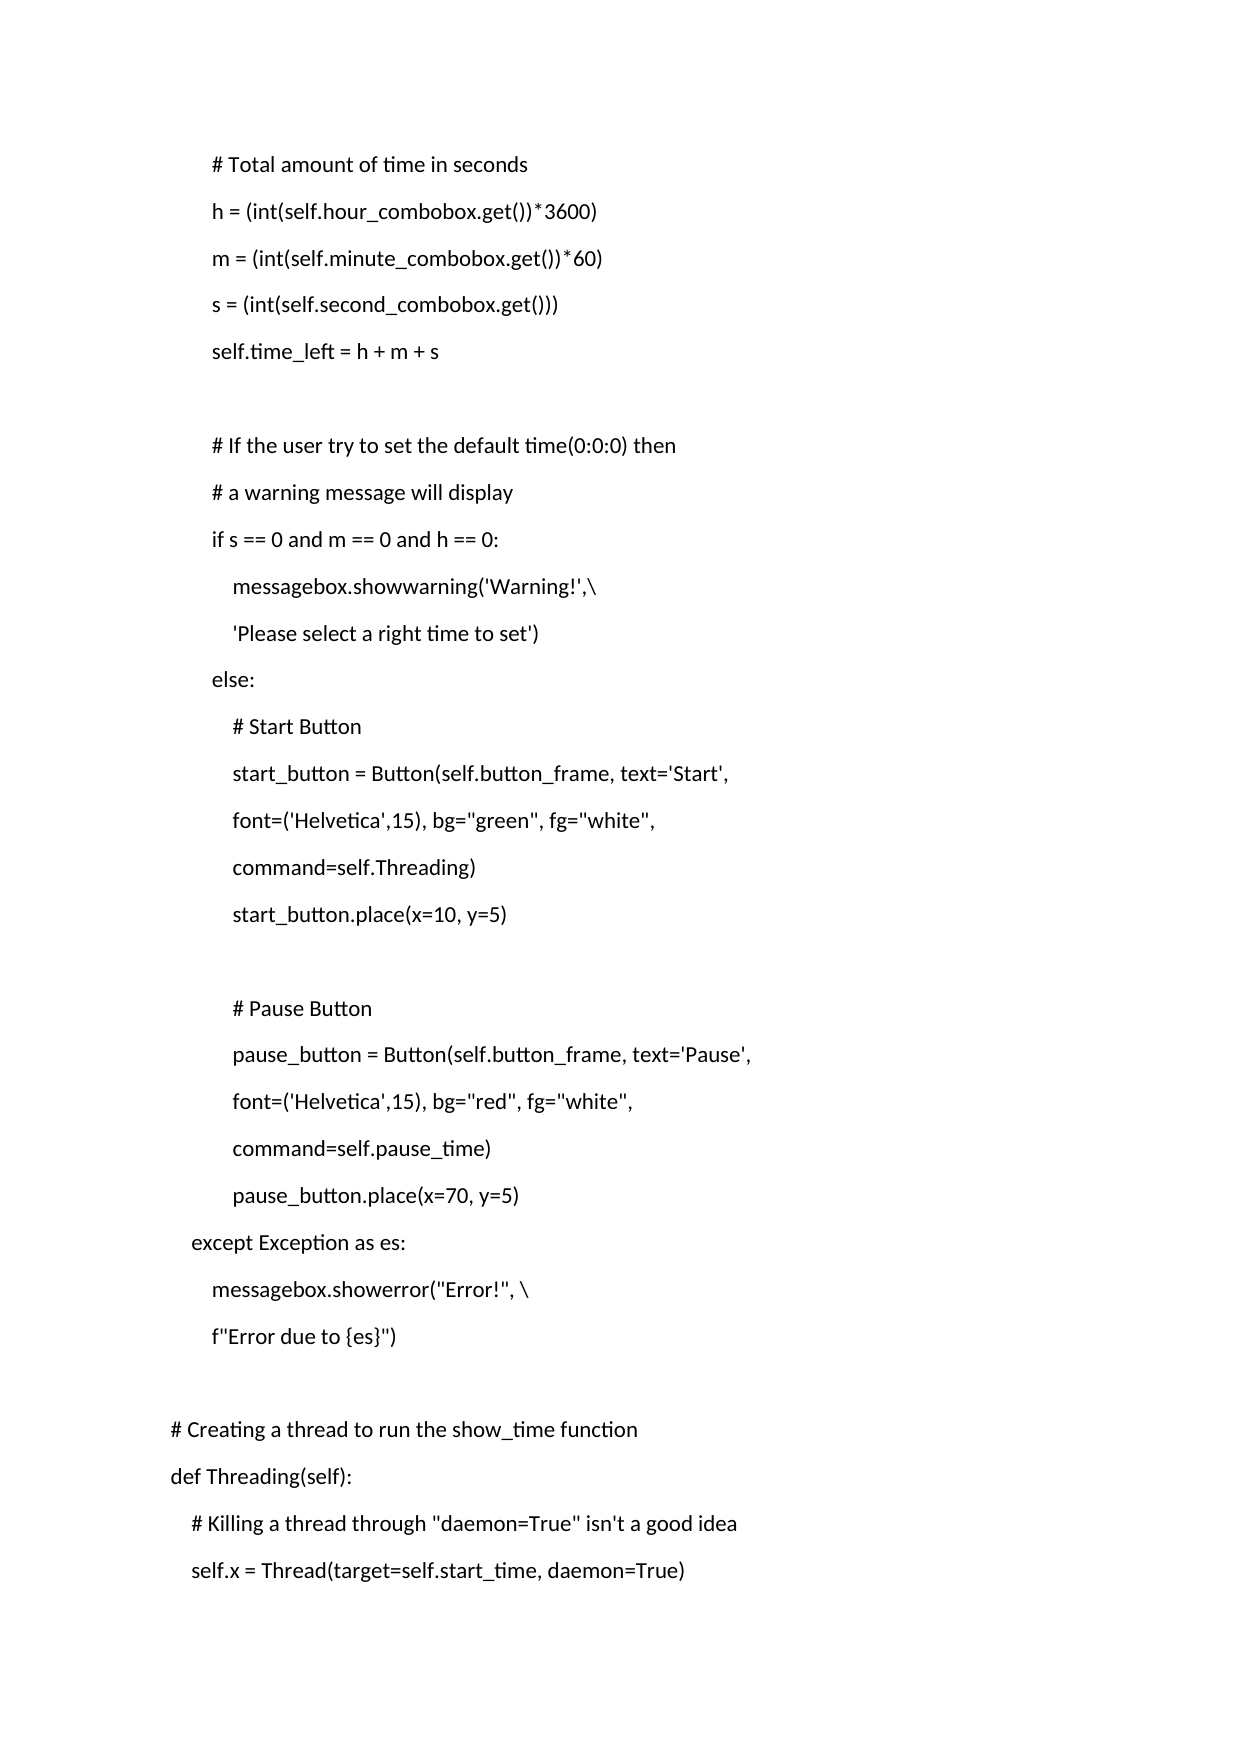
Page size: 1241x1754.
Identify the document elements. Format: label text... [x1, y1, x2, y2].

text if s == 0 and m == 0 and h == 0: [150, 525, 1090, 553]
text command=self.Threading) [150, 853, 1090, 881]
text s = (int(self.second_combobox.get())) [150, 291, 1090, 319]
text f"Error due to {es}") [150, 1322, 1090, 1350]
text font=('Helvetica',15), bg="red", fg="white", [150, 1087, 1090, 1116]
text def Threading(self): [150, 1462, 1090, 1491]
text # Creating a thread to run the show_time function [150, 1416, 1090, 1444]
text 'Please select a right time to set') [150, 619, 1090, 647]
text command=self.pause_time) [150, 1134, 1090, 1162]
text start_button = Button(self.button_frame, text='Start', [150, 759, 1090, 787]
text messagebox.showerror("Error!", \ [150, 1275, 1090, 1303]
text messagebox.showwarning('Warning!',\ [150, 572, 1090, 600]
text pause_button = Button(self.button_frame, text='Pause', [150, 1041, 1090, 1069]
text m = (int(self.minute_combobox.get())*60) [150, 244, 1090, 272]
text # Start Button [150, 712, 1090, 741]
text # If the user try to set the default time(0:0:0) then [150, 431, 1090, 459]
text # Total amount of time in seconds [150, 150, 1090, 178]
text self.time_left = h + m + s [150, 337, 1090, 366]
text font=('Helvetica',15), bg="green", fg="white", [150, 806, 1090, 834]
text self.x = Thread(target=self.start_time, daemon=True) [150, 1556, 1090, 1584]
text h = (int(self.hour_combobox.get())*3600) [150, 197, 1090, 225]
text else: [150, 666, 1090, 694]
text # a warning message will display [150, 478, 1090, 506]
text # Killing a thread through "daemon=True" isn't a good idea [150, 1509, 1090, 1537]
text pause_button.place(x=70, y=5) [150, 1181, 1090, 1209]
text except Exception as es: [150, 1228, 1090, 1256]
text start_button.place(x=10, y=5) [150, 900, 1090, 928]
text # Pause Button [150, 994, 1090, 1022]
